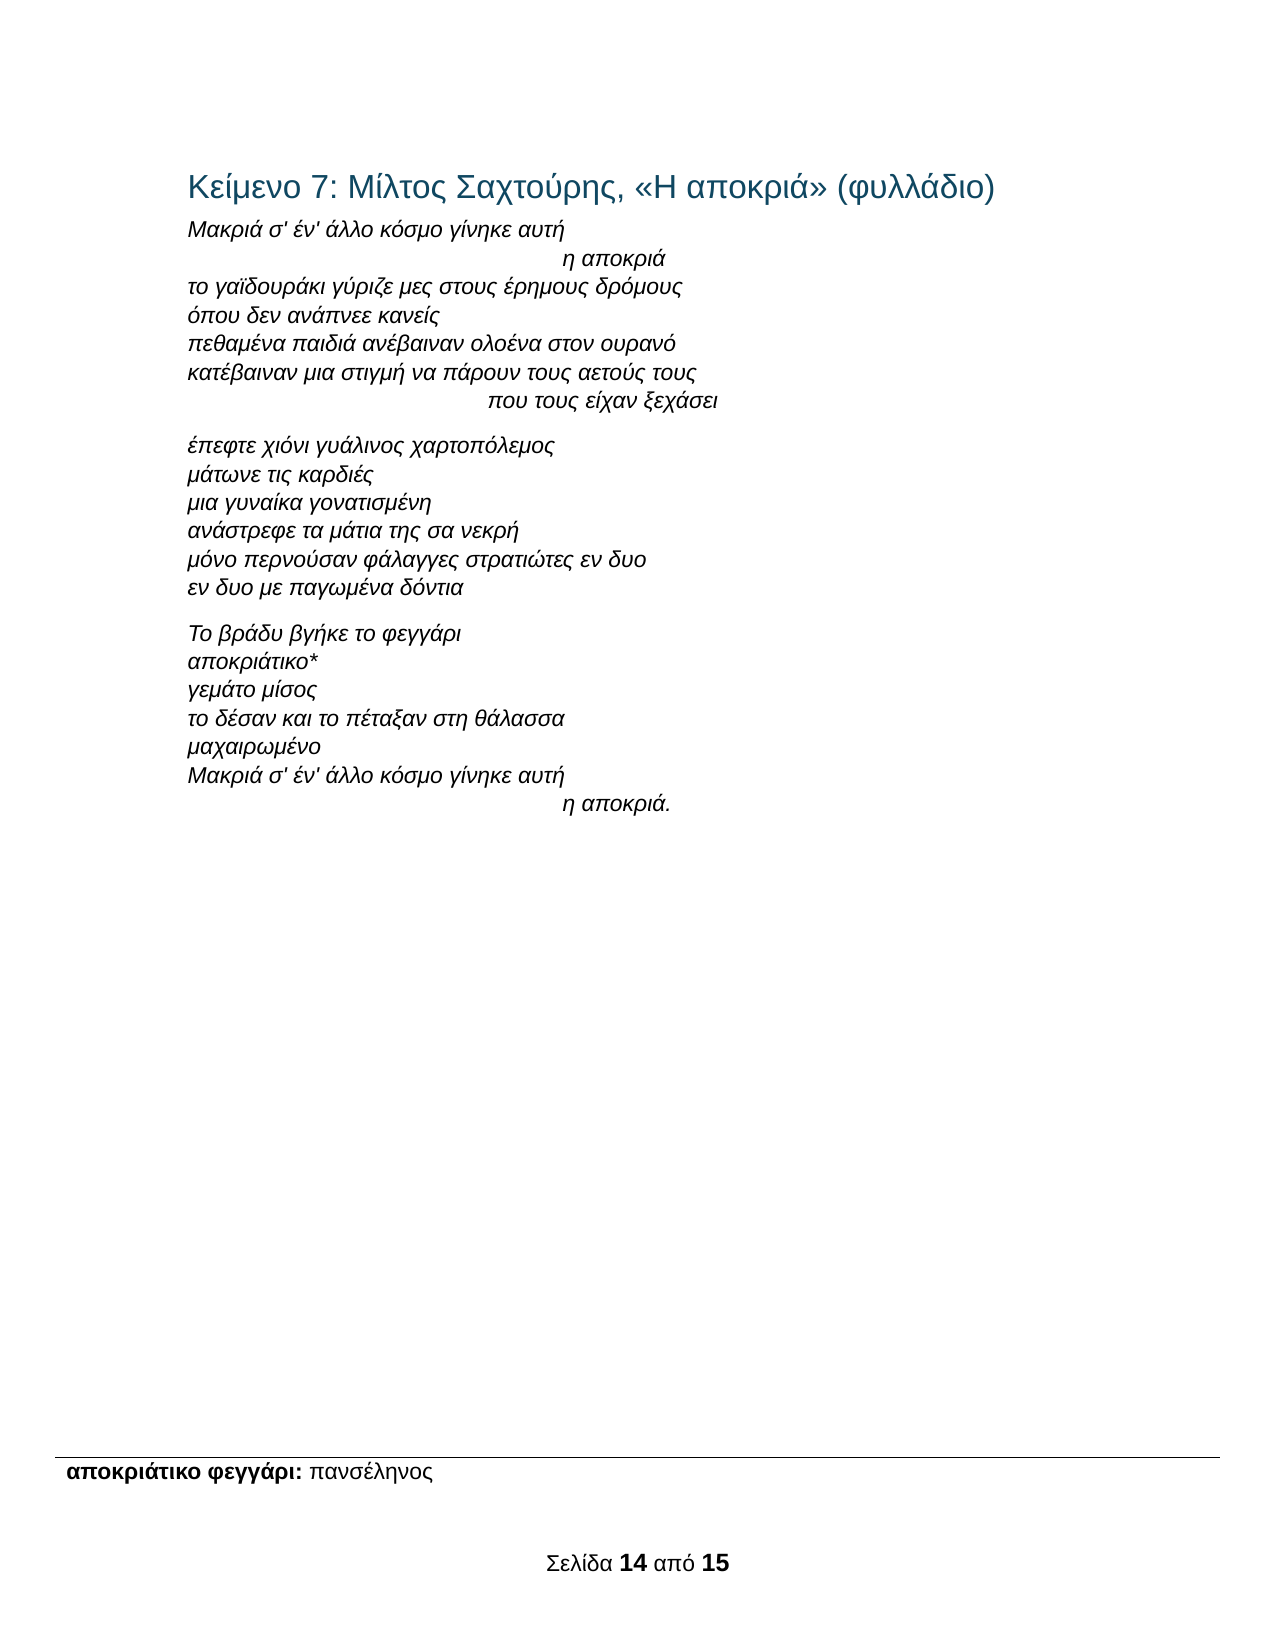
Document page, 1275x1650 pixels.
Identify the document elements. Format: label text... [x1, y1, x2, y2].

text η αποκριά. [487, 790, 1087, 816]
text που τους είχαν ξεχάσει [412, 387, 1087, 413]
text Το βράδυ βγήκε το φεγγάρι αποκριάτικο* γεμάτο μίσος το δέσαν και το πέταξαν στη θάλασσα μαχαιρωμένο Μακριά σ' έν' άλλο κόσμο γίνηκε αυτή [187, 619, 1087, 788]
text η αποκριά [487, 245, 1087, 271]
subtitle Κείμενο 7: Μίλτος Σαχτούρης, «Η αποκριά» (φυλλάδιο) [187, 167, 1087, 205]
text έπεφτε χιόνι γυάλινος χαρτοπόλεμος μάτωνε τις καρδιές μια γυναίκα γονατισμένη ανάστρεφε τα μάτια της σα νεκρή μόνο περνούσαν φάλαγγες στρατιώτες εν δυο εν δυο με παγωμένα δόντια [187, 432, 1087, 601]
text το γαϊδουράκι γύριζε μες στους έρημους δρόμους όπου δεν ανάπνεε κανείς πεθαμένα παιδιά ανέβαιναν ολοένα στον ουρανό κατέβαιναν μια στιγμή να πάρουν τους αετούς τους [187, 273, 1087, 385]
text Μακριά σ' έν' άλλο κόσμο γίνηκε αυτή [187, 216, 1087, 243]
